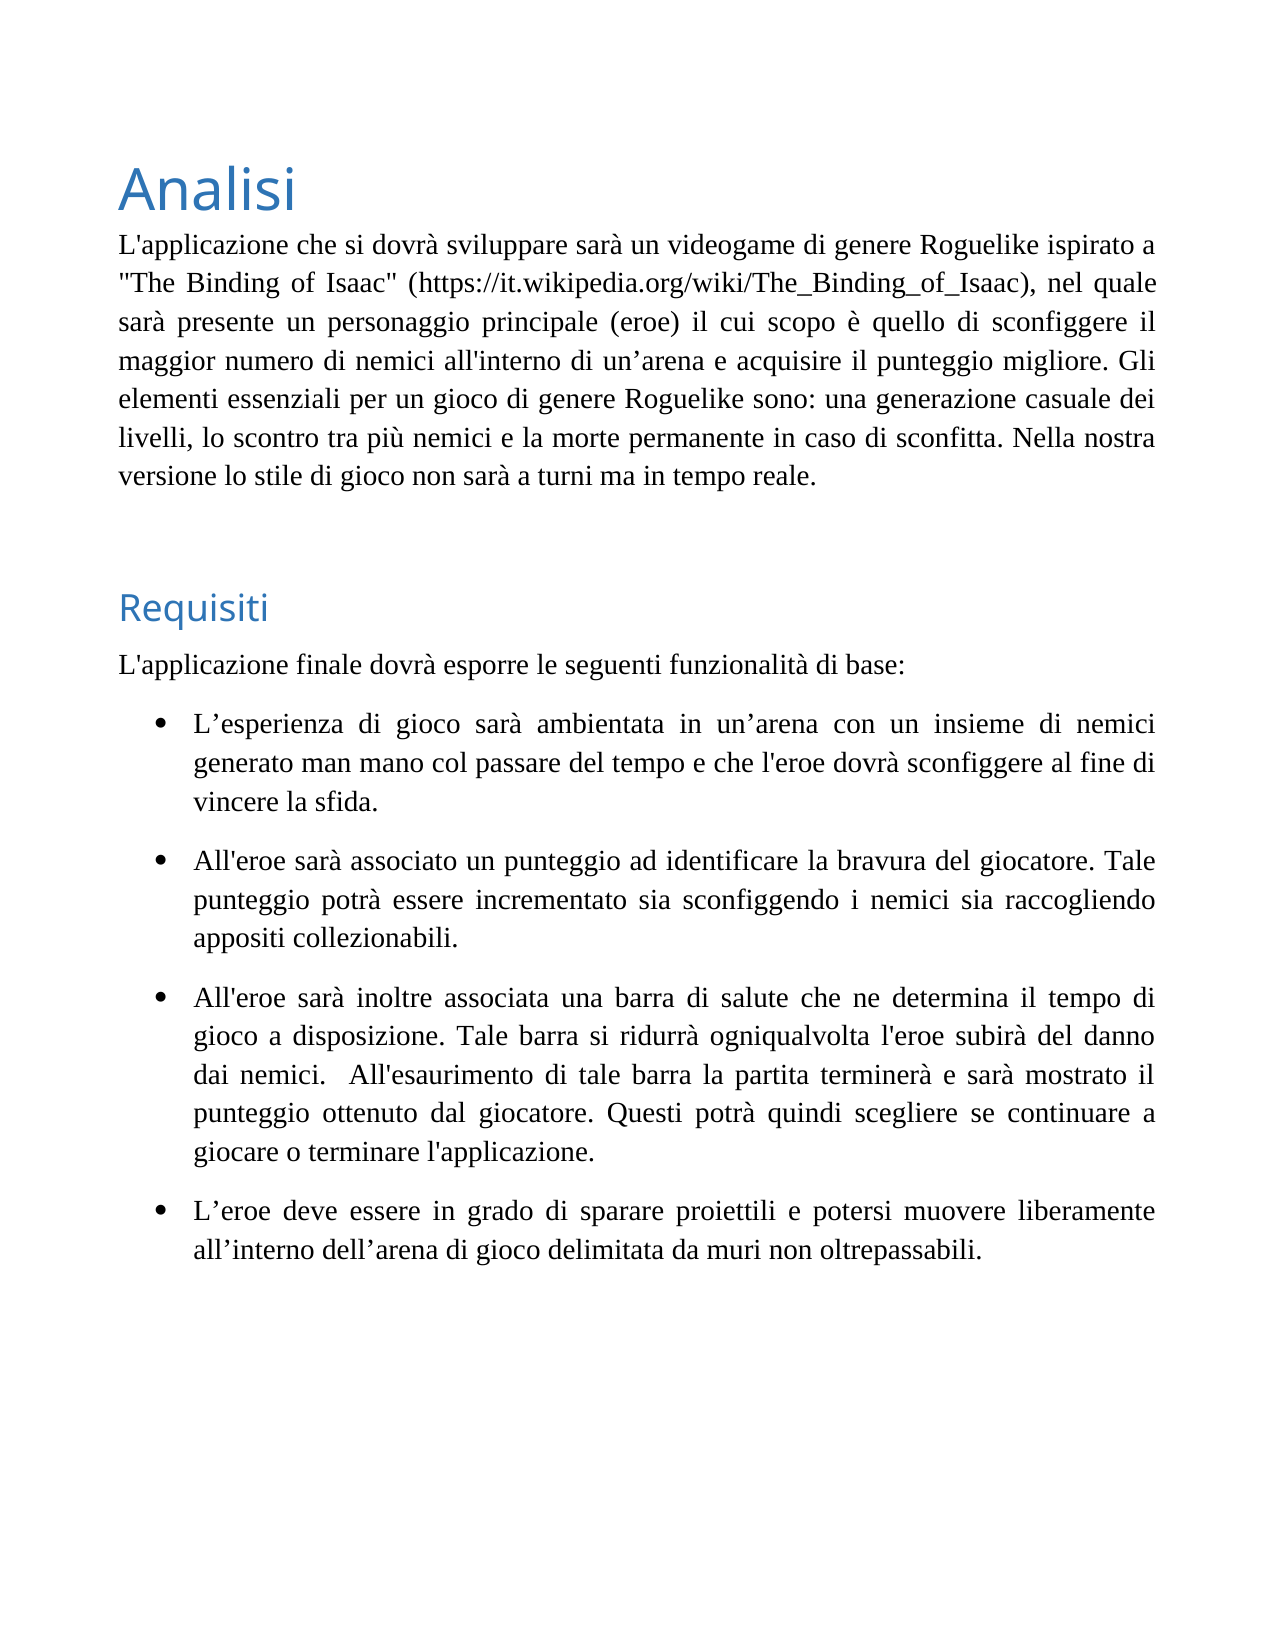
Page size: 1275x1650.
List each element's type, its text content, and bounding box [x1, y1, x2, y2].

list All'eroe sarà inoltre associata una barra di salute che ne determina il tempo di gioco a disposizione. Tale barra si ridurrà ogniqualvolta l'eroe subirà del danno dai nemici. All'esaurimento di tale barra la partita terminerà e sarà mostrato il punteggio ottenuto dal giocatore. Questi potrà quindi scegliere se continuare a giocare o terminare l'applicazione. [156, 980, 1157, 1168]
subtitle Analisi [118, 148, 1157, 227]
list All'eroe sarà associato un punteggio ad identificare la bravura del giocatore. Tale punteggio potrà essere incrementato sia sconfiggendo i nemici sia raccogliendo appositi collezionabili. [156, 843, 1157, 954]
subtitle Requisiti [118, 581, 1157, 632]
list L’eroe deve essere in grado di sparare proiettili e potersi muovere liberamente all’interno dell’arena di gioco delimitata da muri non oltrepassabili. [156, 1193, 1157, 1266]
text L'applicazione finale dovrà esporre le seguenti funzionalità di base: [118, 647, 1157, 681]
text L'applicazione che si dovrà sviluppare sarà un videogame di genere Roguelike ispirato a "The Binding of Isaac" (https://it.wikipedia.org/wiki/The_Binding_of_Isaac), nel quale sarà presente un personaggio principale (eroe) il cui scopo è quello di sconfiggere il maggior numero di nemici all'interno di un’arena e acquisire il punteggio migliore. Gli elementi essenziali per un gioco di genere Roguelike sono: una generazione casuale dei livelli, lo scontro tra più nemici e la morte permanente in caso di sconfitta. Nella nostra versione lo stile di gioco non sarà a turni ma in tempo reale. [118, 227, 1157, 492]
list L’esperienza di gioco sarà ambientata in un’arena con un insieme di nemici generato man mano col passare del tempo e che l'eroe dovrà sconfiggere al fine di vincere la sfida. [156, 707, 1157, 817]
